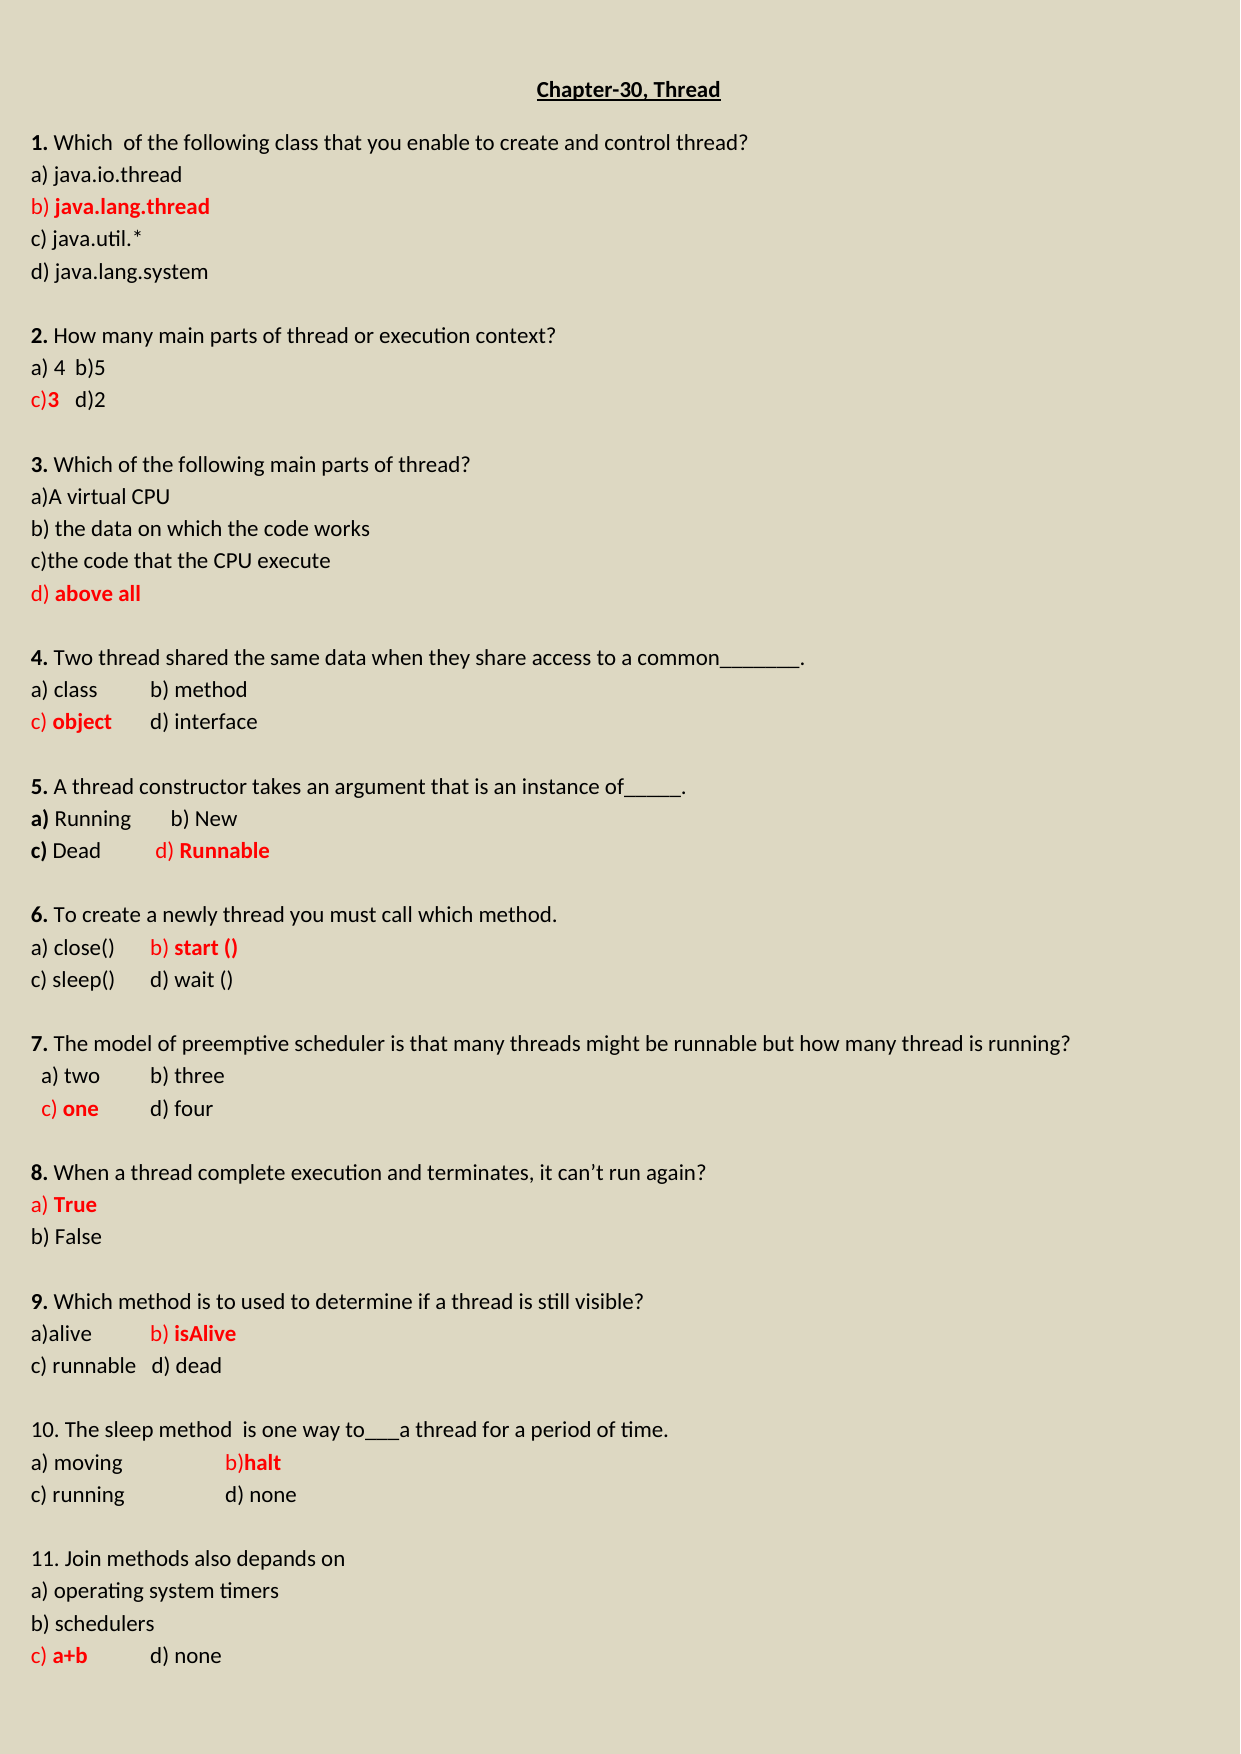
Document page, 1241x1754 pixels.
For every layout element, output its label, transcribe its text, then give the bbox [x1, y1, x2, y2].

list 9. Which method is to used to determine if a thread is still visible? [31, 1287, 1227, 1315]
list c) runnable d) dead [31, 1351, 1227, 1379]
list a) operating system timers [31, 1576, 1227, 1604]
list a) two b) three [31, 1061, 1227, 1089]
list a) java.io.thread [31, 160, 1227, 188]
list 5. A thread constructor takes an argument that is an instance of_____. [31, 772, 1227, 800]
list a) moving b)halt [31, 1448, 1227, 1476]
list c)the code that the CPU execute [31, 546, 1227, 574]
list c) one d) four [31, 1094, 1227, 1122]
list 10. The sleep method is one way to___a thread for a period of time. [31, 1416, 1227, 1443]
list 6. To create a newly thread you must call which method. [31, 901, 1227, 928]
list a) close() b) start () [31, 933, 1227, 961]
list a) Running b) New [31, 804, 1227, 832]
list d) java.lang.system [31, 257, 1227, 285]
list a) 4 b)5 [31, 353, 1227, 381]
list 7. The model of preemptive scheduler is that many threads might be runnable but how many thread is running? [31, 1029, 1227, 1057]
list c) Dead d) Runnable [31, 836, 1227, 864]
list c) a+b d) none [31, 1641, 1227, 1669]
list b) the data on which the code works [31, 514, 1227, 542]
list a) class b) method [31, 675, 1227, 703]
list c) java.util.* [31, 224, 1227, 253]
list a) True [31, 1190, 1227, 1218]
list b) java.lang.thread [31, 192, 1227, 220]
list 3. Which of the following main parts of thread? [31, 450, 1227, 478]
text Chapter-30, Thread [31, 75, 1227, 103]
list c) running d) none [31, 1480, 1227, 1508]
list c)3 d)2 [31, 386, 1227, 413]
list 2. How many main parts of thread or execution context? [31, 321, 1227, 349]
list c) object d) interface [31, 707, 1227, 735]
list 1. Which of the following class that you enable to create and control thread? [31, 128, 1227, 156]
list d) above all [31, 579, 1227, 607]
list a)alive b) isAlive [31, 1319, 1227, 1347]
list b) schedulers [31, 1609, 1227, 1637]
list 8. When a thread complete execution and terminates, it can’t run again? [31, 1158, 1227, 1186]
list 11. Join methods also depands on [31, 1544, 1227, 1572]
list c) sleep() d) wait () [31, 965, 1227, 993]
list 4. Two thread shared the same data when they share access to a common_______. [31, 643, 1227, 671]
list a)A virtual CPU [31, 482, 1227, 510]
list b) False [31, 1222, 1227, 1250]
